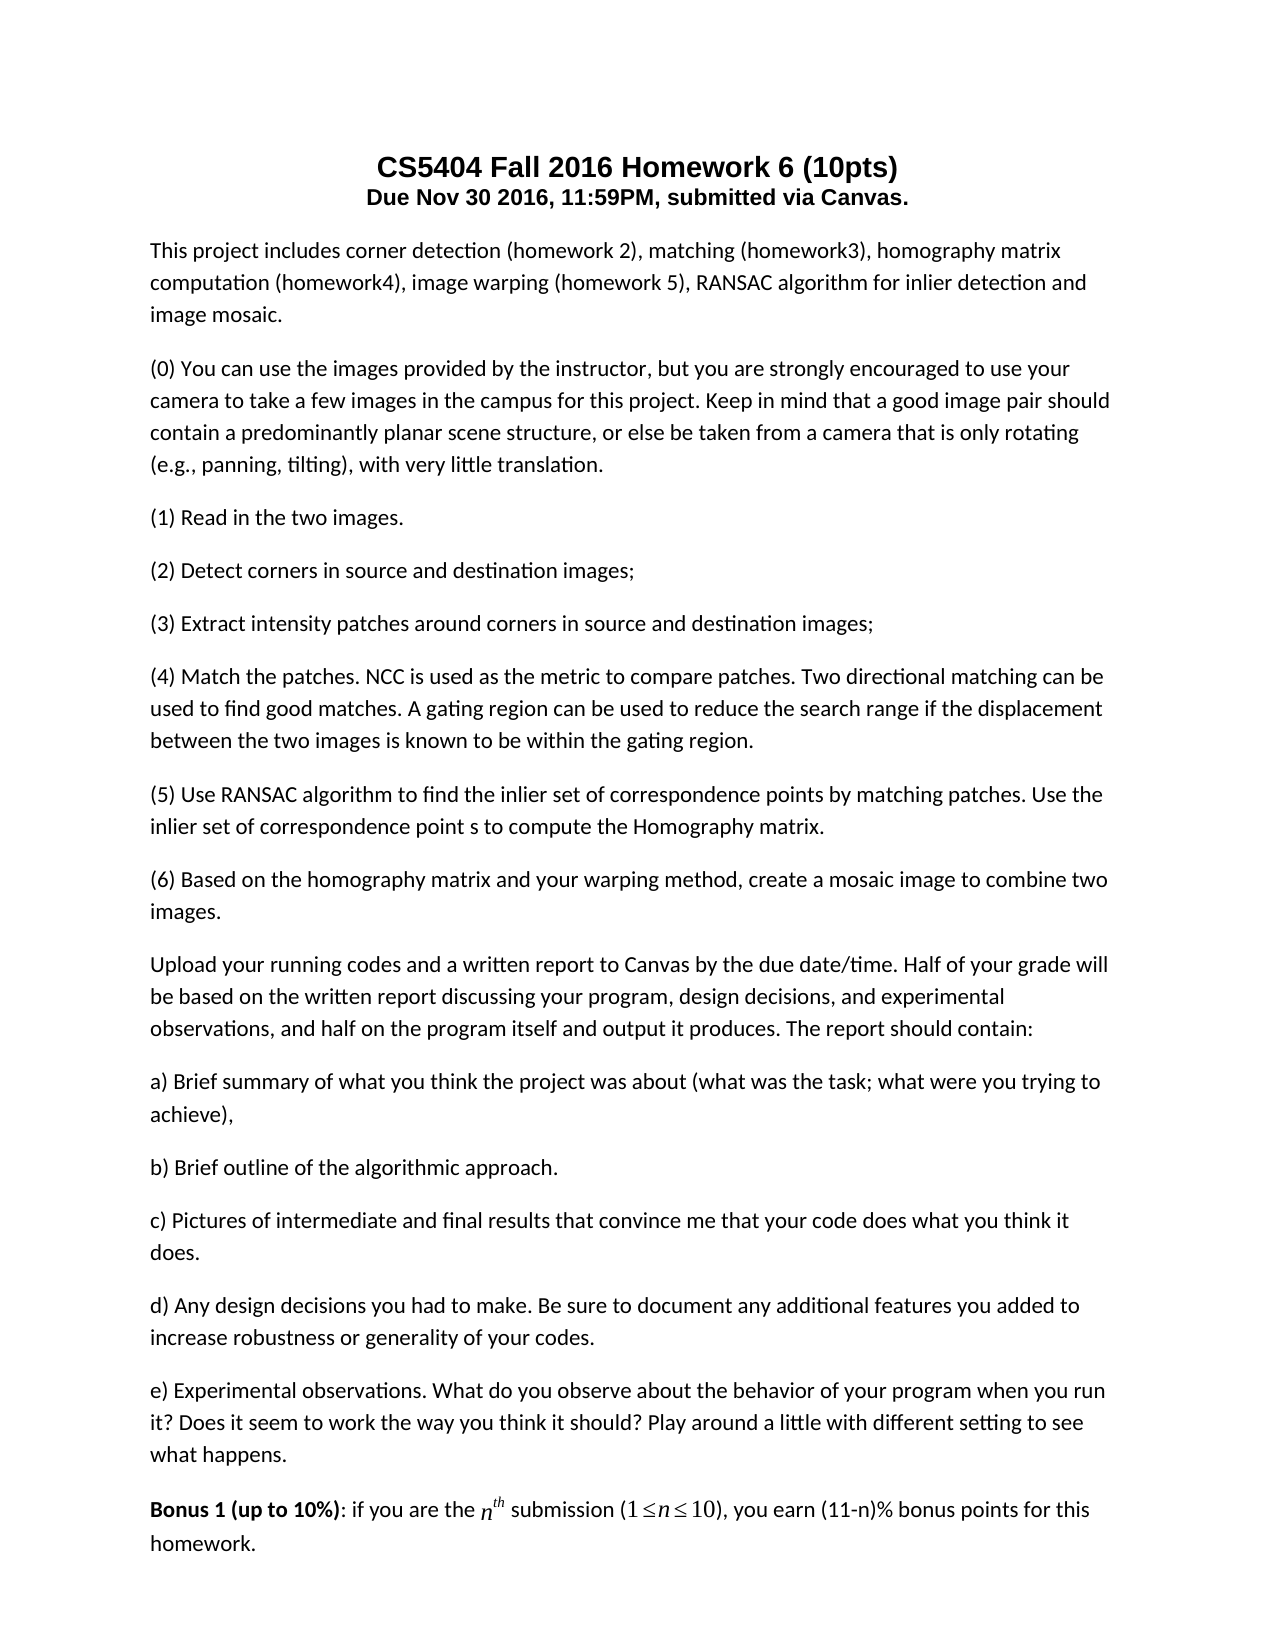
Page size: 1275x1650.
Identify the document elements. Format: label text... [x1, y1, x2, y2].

text a) Brief summary of what you think the project was about (what was the task; what were you trying to achieve), [150, 1067, 1125, 1128]
text (5) Use RANSAC algorithm to find the inlier set of correspondence points by matching patches. Use the inlier set of correspondence point s to compute the Homography matrix. [150, 780, 1125, 840]
text Due Nov 30 2016, 11:59PM, submitted via Canvas. [150, 183, 1125, 210]
text (6) Based on the homography matrix and your warping method, create a mosaic image to combine two images. [150, 865, 1125, 925]
text (1) Read in the two images. [150, 503, 1125, 531]
text b) Brief outline of the algorithmic approach. [150, 1153, 1125, 1181]
text Bonus 1 (up to 10%): if you are the submission (), you earn (11-n)% bonus points for this homework. [150, 1493, 1125, 1557]
text d) Any design decisions you had to make. Be sure to document any additional features you added to increase robustness or generality of your codes. [150, 1291, 1125, 1351]
text (4) Match the patches. NCC is used as the metric to compare patches. Two directional matching can be used to find good matches. A gating region can be used to reduce the search range if the displacement between the two images is known to be within the gating region. [150, 662, 1125, 755]
text c) Pictures of intermediate and final results that convince me that your code does what you think it does. [150, 1206, 1125, 1266]
text This project includes corner detection (homework 2), matching (homework3), homography matrix computation (homework4), image warping (homework 5), RANSAC algorithm for inlier detection and image mosaic. [150, 236, 1125, 329]
text (0) You can use the images provided by the instructor, but you are strongly encouraged to use your camera to take a few images in the campus for this project. Keep in mind that a good image pair should contain a predominantly planar scene structure, or else be taken from a camera that is only rotating (e.g., panning, tilting), with very little translation. [150, 354, 1125, 478]
text CS5404 Fall 2016 Homework 6 (10pts) [150, 150, 1125, 183]
text (2) Detect corners in source and destination images; [150, 556, 1125, 584]
text Upload your running codes and a written report to Canvas by the due date/time. Half of your grade will be based on the written report discussing your program, design decisions, and experimental observations, and half on the program itself and output it produces. The report should contain: [150, 950, 1125, 1042]
text e) Experimental observations. What do you observe about the behavior of your program when you run it? Does it seem to work the way you think it should? Play around a little with different setting to see what happens. [150, 1376, 1125, 1468]
text (3) Extract intensity patches around corners in source and destination images; [150, 609, 1125, 637]
